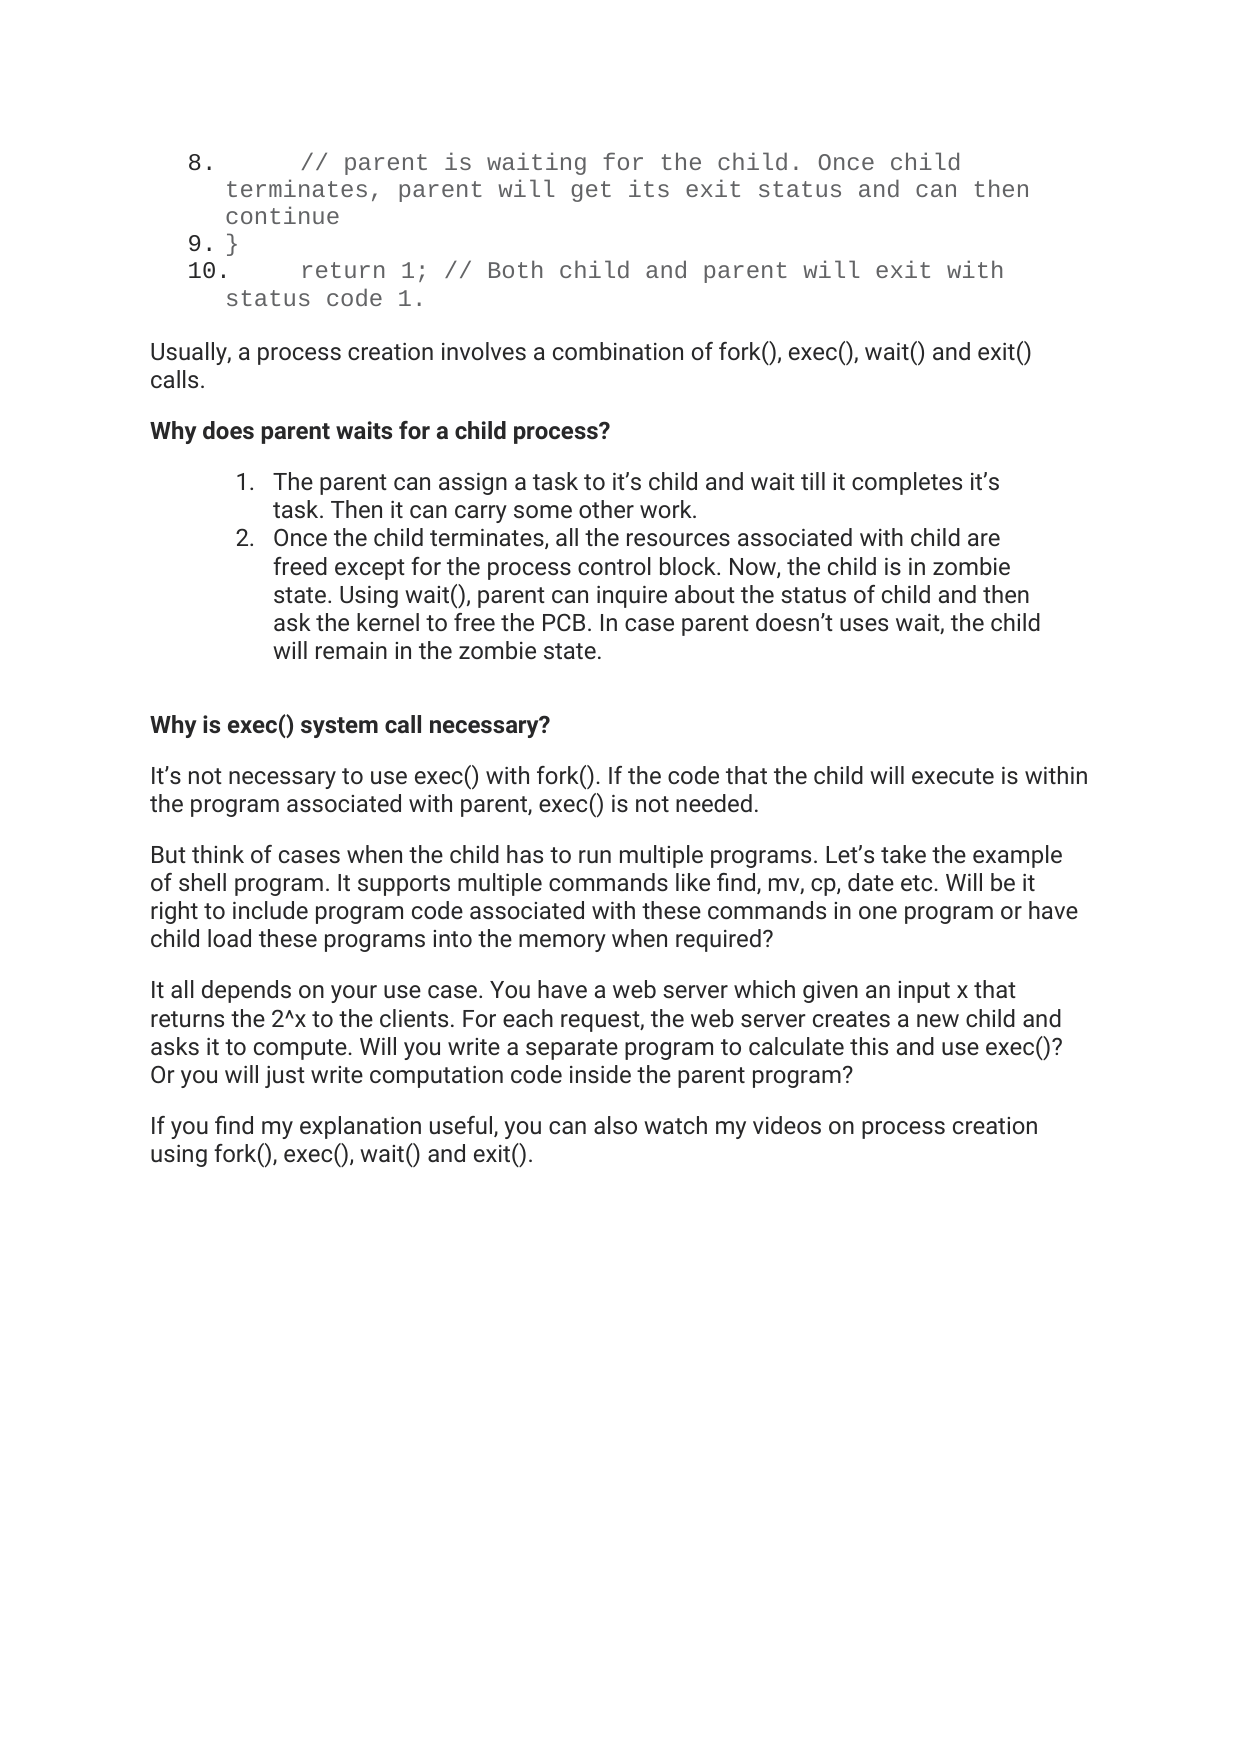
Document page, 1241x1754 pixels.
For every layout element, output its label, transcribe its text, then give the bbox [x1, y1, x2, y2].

text If you find my explanation useful, you can also watch my videos on process creation using fork(), exec(), wait() and exit(). [150, 1112, 1090, 1168]
text Usually, a process creation involves a combination of fork(), exec(), wait() and exit() calls. [150, 338, 1090, 394]
text It all depends on your use case. You have a web server which given an input x that returns the 2^x to the clients. For each request, the web server creates a new child and asks it to compute. Will you write a separate program to calculate this and use exec()? Or you will just write computation code inside the parent program? [150, 977, 1090, 1089]
list return 1; // Both child and parent will exit with status code 1. [187, 259, 1090, 313]
text Why does parent waits for a child process? [150, 417, 1090, 445]
text Why is exec() system call necessary? [150, 711, 1090, 739]
list The parent can assign a task to it’s child and wait till it completes it’s task. Then it can carry some other work. [235, 468, 1044, 524]
list Once the child terminates, all the resources associated with child are freed except for the process control block. Now, the child is in zombie state. Using wait(), parent can inquire about the status of child and then ask the kernel to free the PCB. In case parent doesn’t uses wait, the child will remain in the zombie state. [235, 524, 1044, 665]
text But think of cases when the child has to run multiple programs. Let’s take the example of shell program. It supports multiple commands like find, mv, cp, date etc. Will be it right to include program code associated with these commands in one program or have child load these programs into the memory when required? [150, 841, 1090, 954]
list // parent is waiting for the child. Once child terminates, parent will get its exit status and can then continue [187, 150, 1090, 232]
list } [187, 232, 1090, 259]
text It’s not necessary to use exec() with fork(). If the code that the child will execute is within the program associated with parent, exec() is not needed. [150, 762, 1090, 818]
